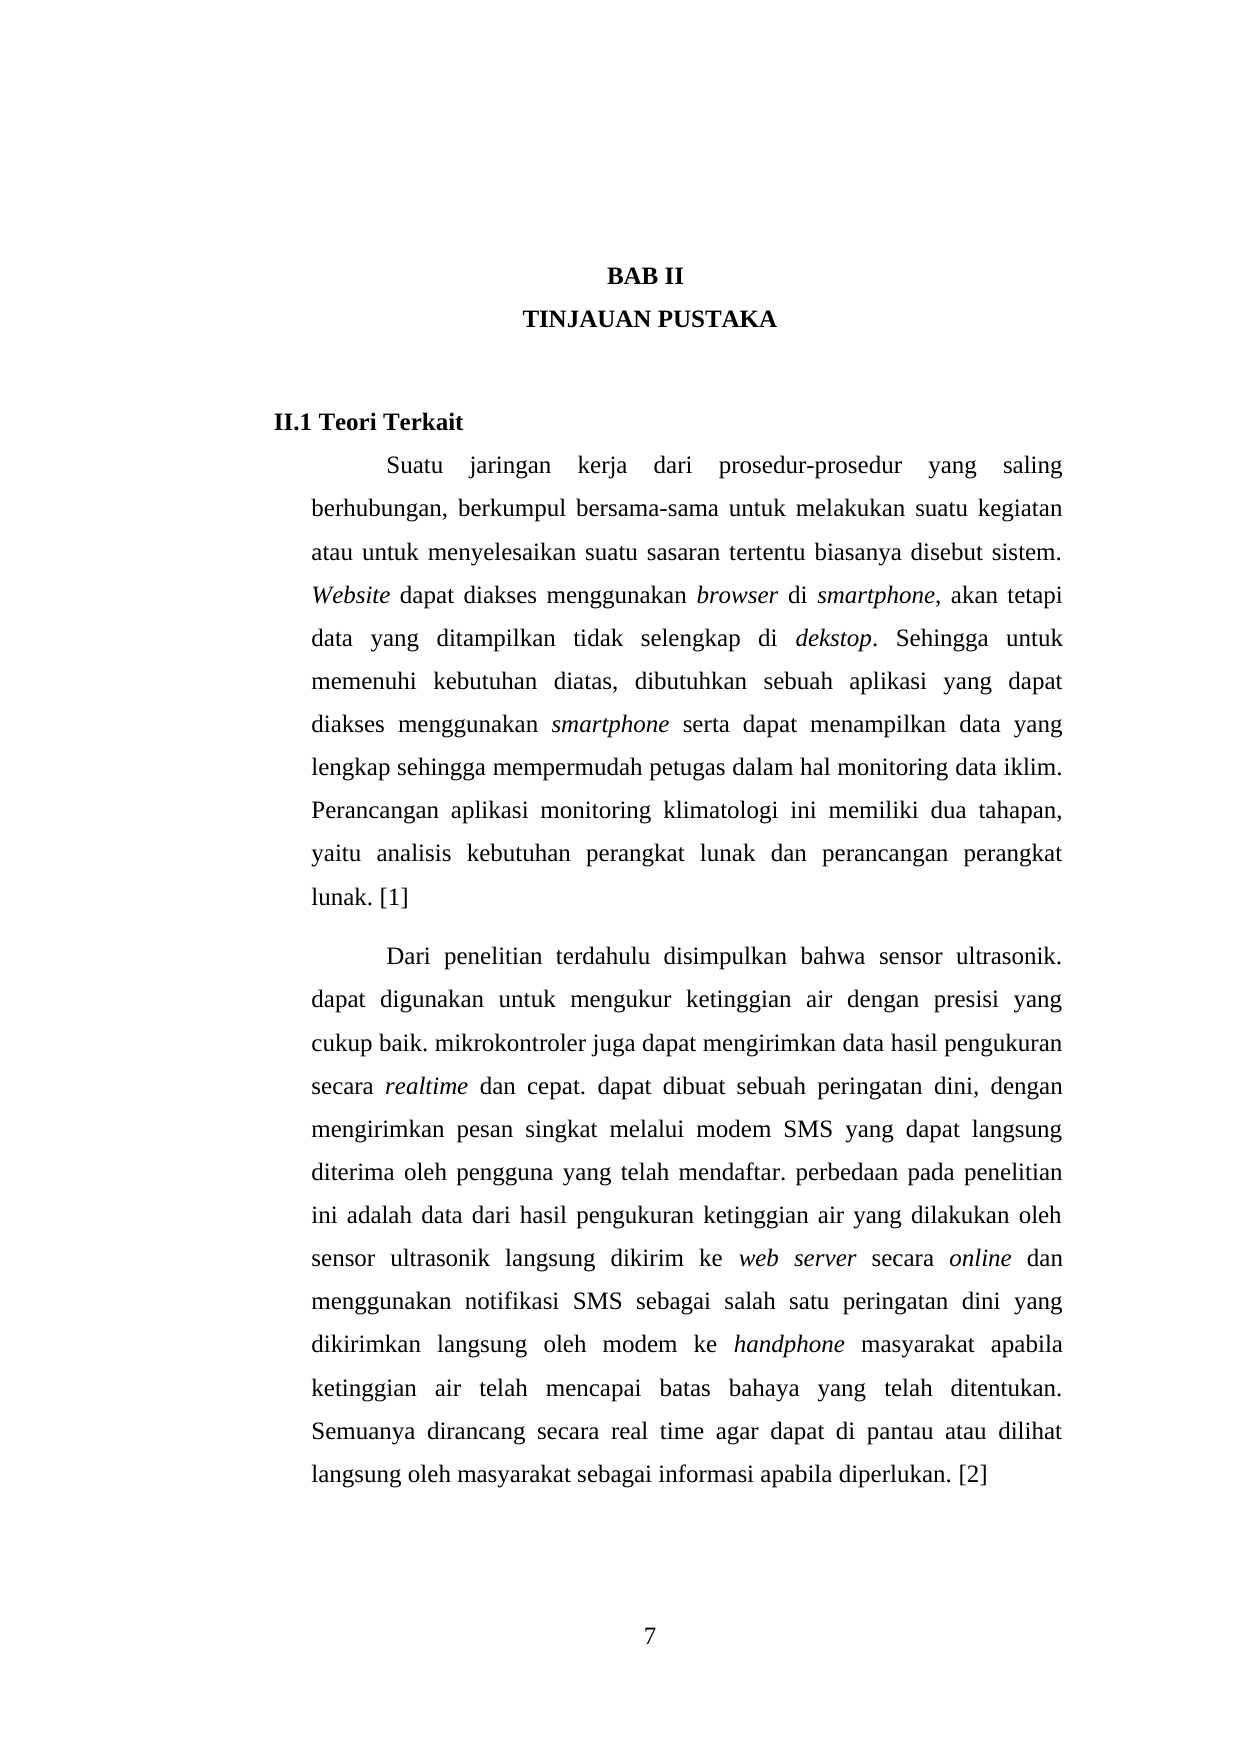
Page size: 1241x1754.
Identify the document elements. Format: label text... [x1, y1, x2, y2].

subtitle TINJAUAN PUSTAKA [236, 261, 1063, 333]
subtitle Teori Terkait [274, 407, 1063, 436]
text Suatu jaringan kerja dari prosedur-prosedur yang saling berhubungan, berkumpul bersama-sama untuk melakukan suatu kegiatan atau untuk menyelesaikan suatu sasaran tertentu biasanya disebut sistem. Website dapat diakses menggunakan browser di smartphone, akan tetapi data yang ditampilkan tidak selengkap di dekstop. Sehingga untuk memenuhi kebutuhan diatas, dibutuhkan sebuah aplikasi yang dapat diakses menggunakan smartphone serta dapat menampilkan data yang lengkap sehingga mempermudah petugas dalam hal monitoring data iklim. Perancangan aplikasi monitoring klimatologi ini memiliki dua tahapan, yaitu analisis kebutuhan perangkat lunak dan perancangan perangkat lunak. [311, 450, 1063, 910]
text Dari penelitian terdahulu disimpulkan bahwa sensor ultrasonik. dapat digunakan untuk mengukur ketinggian air dengan presisi yang cukup baik. mikrokontroler juga dapat mengirimkan data hasil pengukuran secara realtime dan cepat. dapat dibuat sebuah peringatan dini, dengan mengirimkan pesan singkat melalui modem SMS yang dapat langsung diterima oleh pengguna yang telah mendaftar. perbedaan pada penelitian ini adalah data dari hasil pengukuran ketinggian air yang dilakukan oleh sensor ultrasonik langsung dikirim ke web server secara online dan menggunakan notifikasi SMS sebagai salah satu peringatan dini yang dikirimkan langsung oleh modem ke handphone masyarakat apabila ketinggian air telah mencapai batas bahaya yang telah ditentukan. Semuanya dirancang secara real time agar dapat di pantau atau dilihat langsung oleh masyarakat sebagai informasi apabila diperlukan. [311, 941, 1063, 1488]
